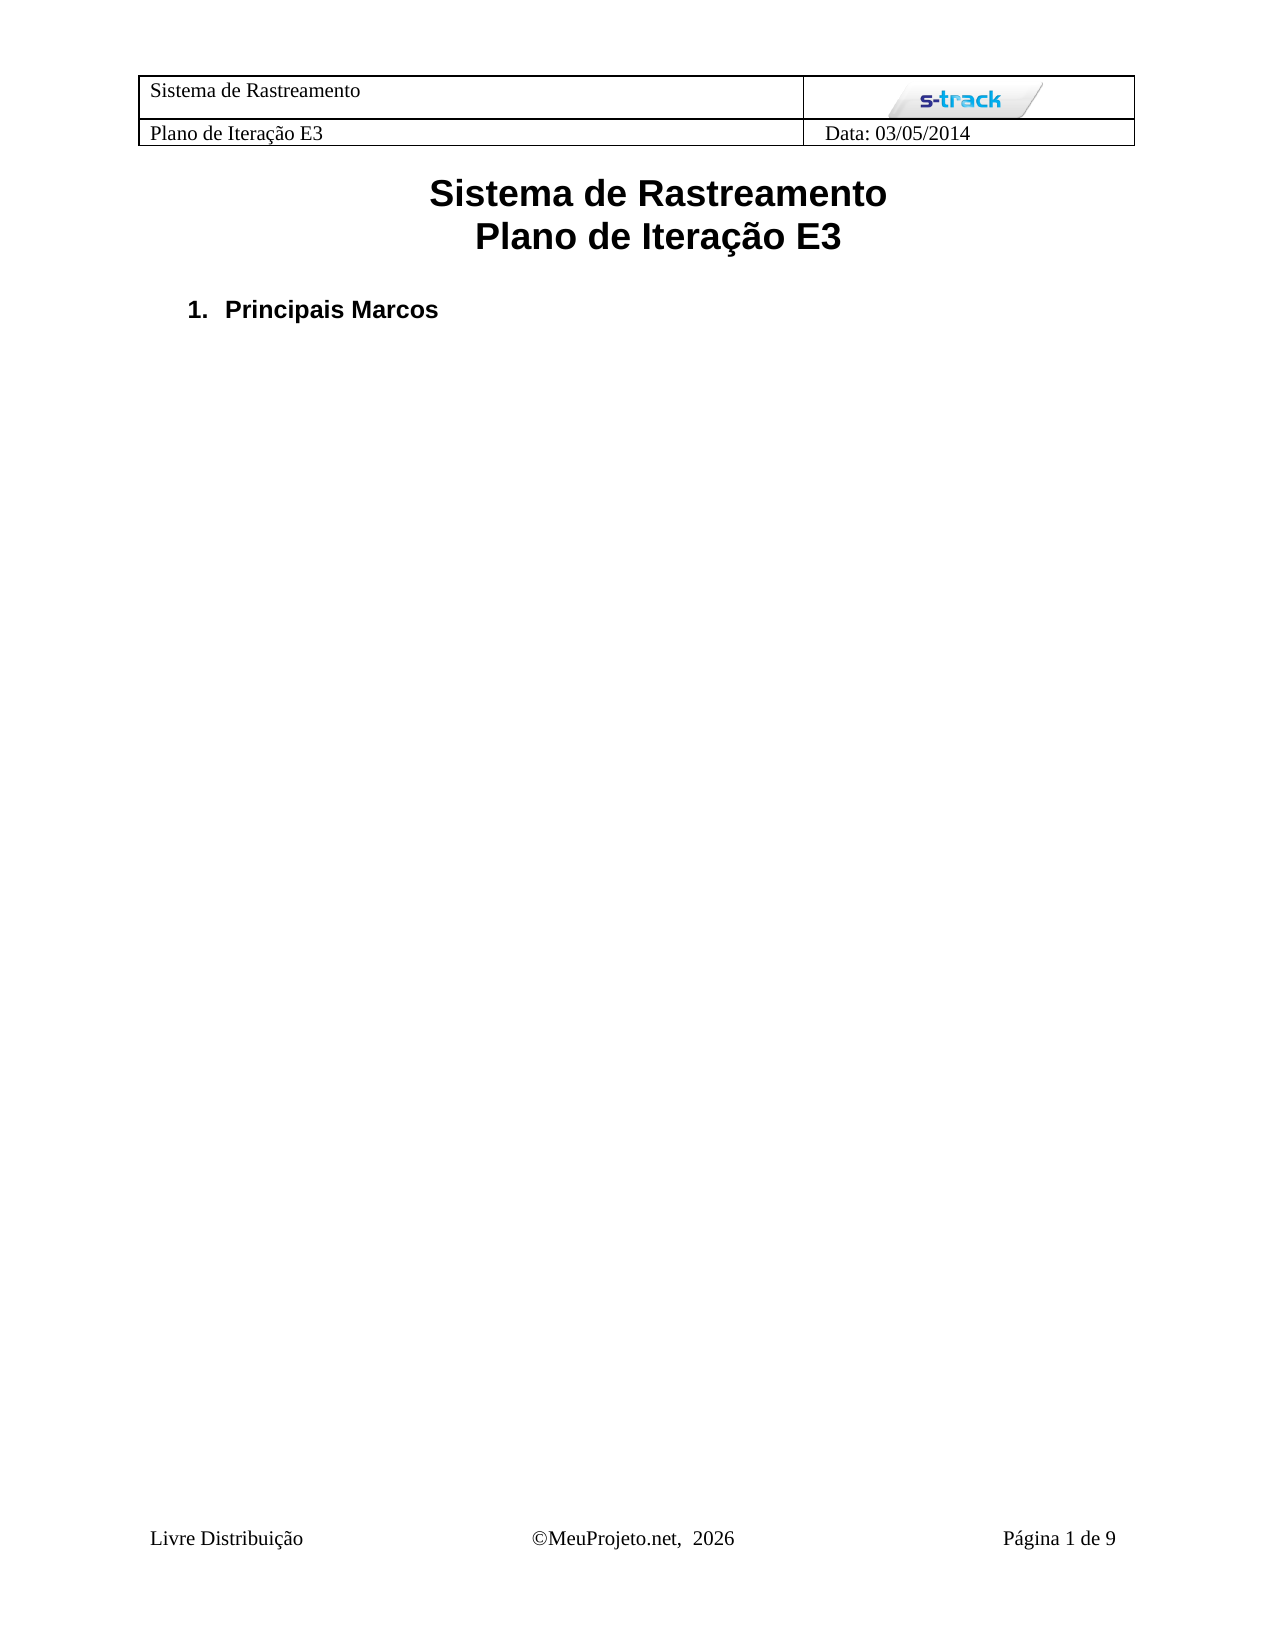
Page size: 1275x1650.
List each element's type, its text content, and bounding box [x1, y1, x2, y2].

title Plano de Iteração E3 [150, 214, 1167, 258]
subtitle Principais Marcos [187, 295, 1167, 324]
title Sistema de Rastreamento [150, 171, 1167, 214]
picture [887, 80, 1044, 119]
